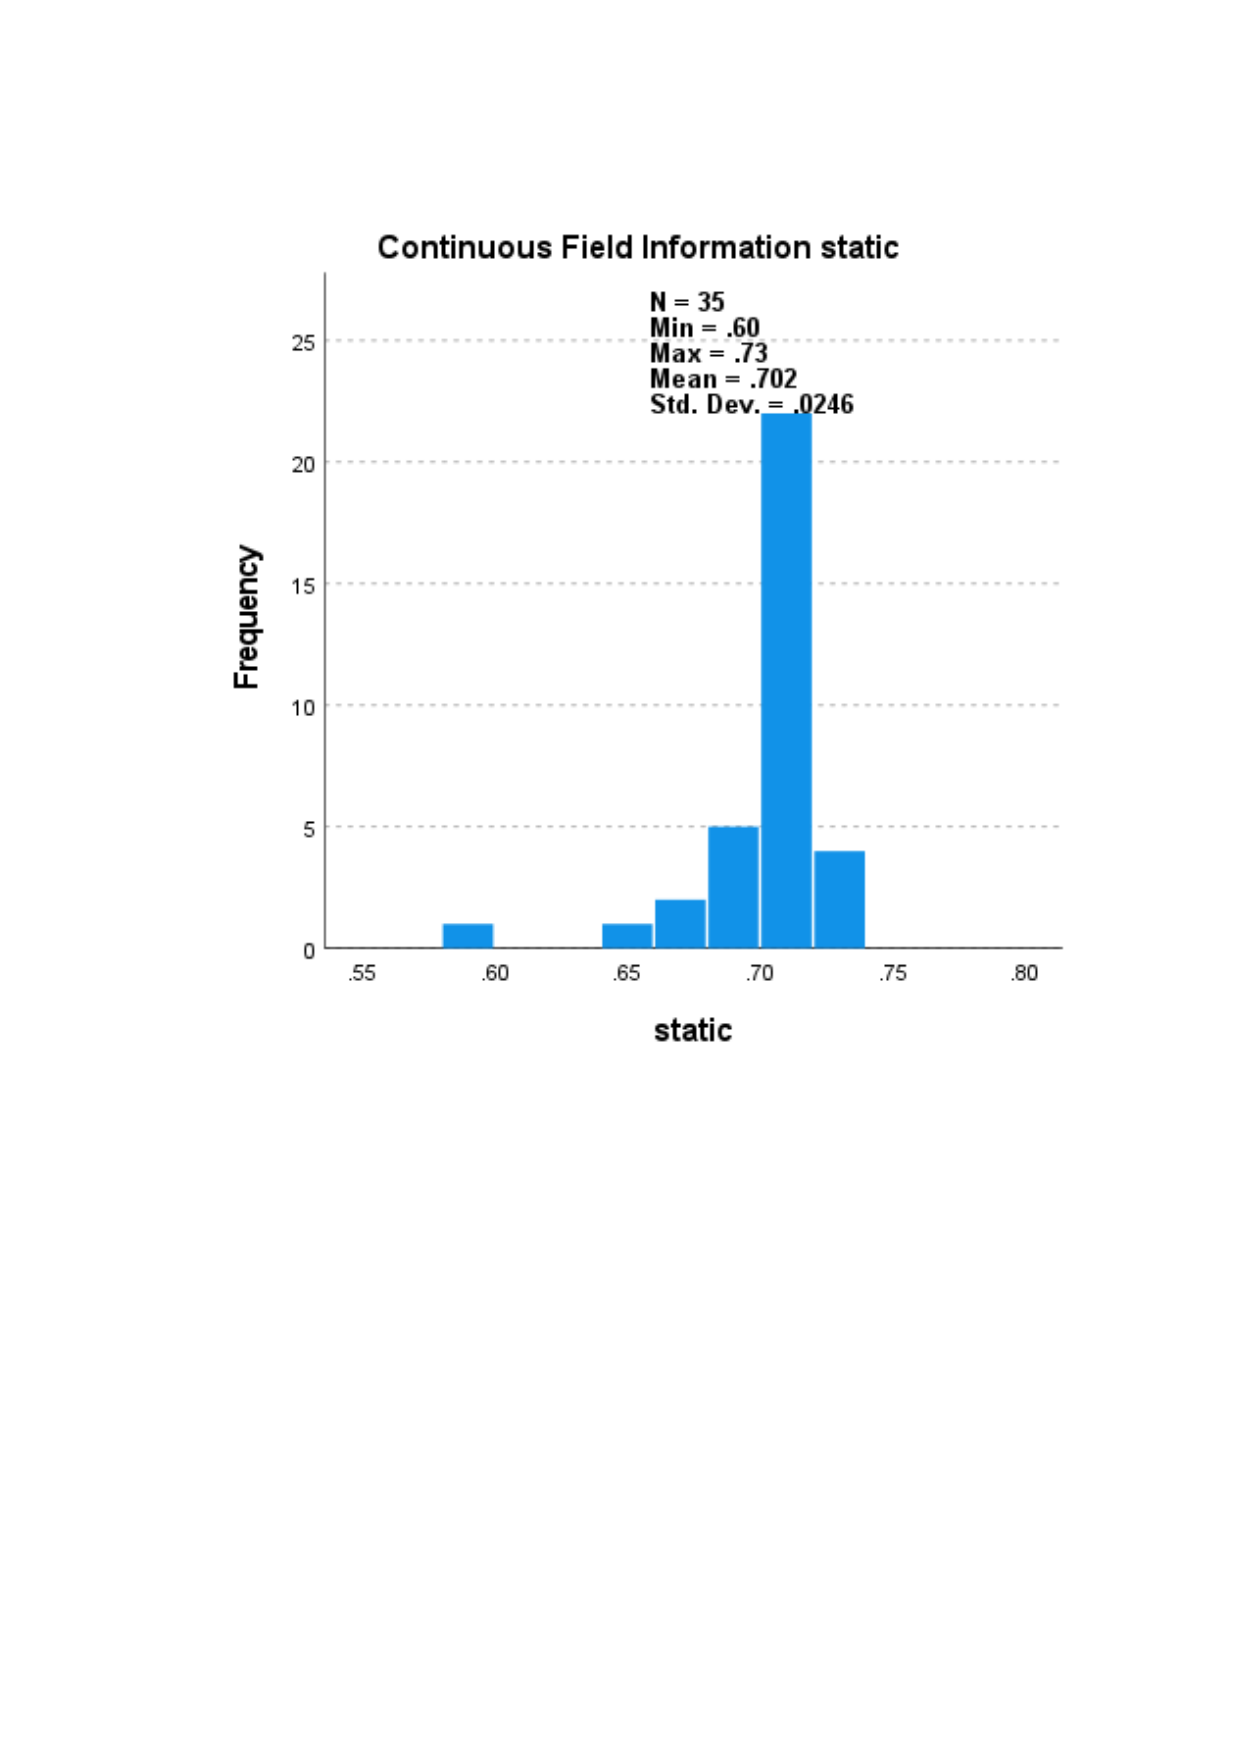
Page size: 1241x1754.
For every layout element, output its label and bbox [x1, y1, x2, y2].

picture [150, 150, 1130, 1130]
